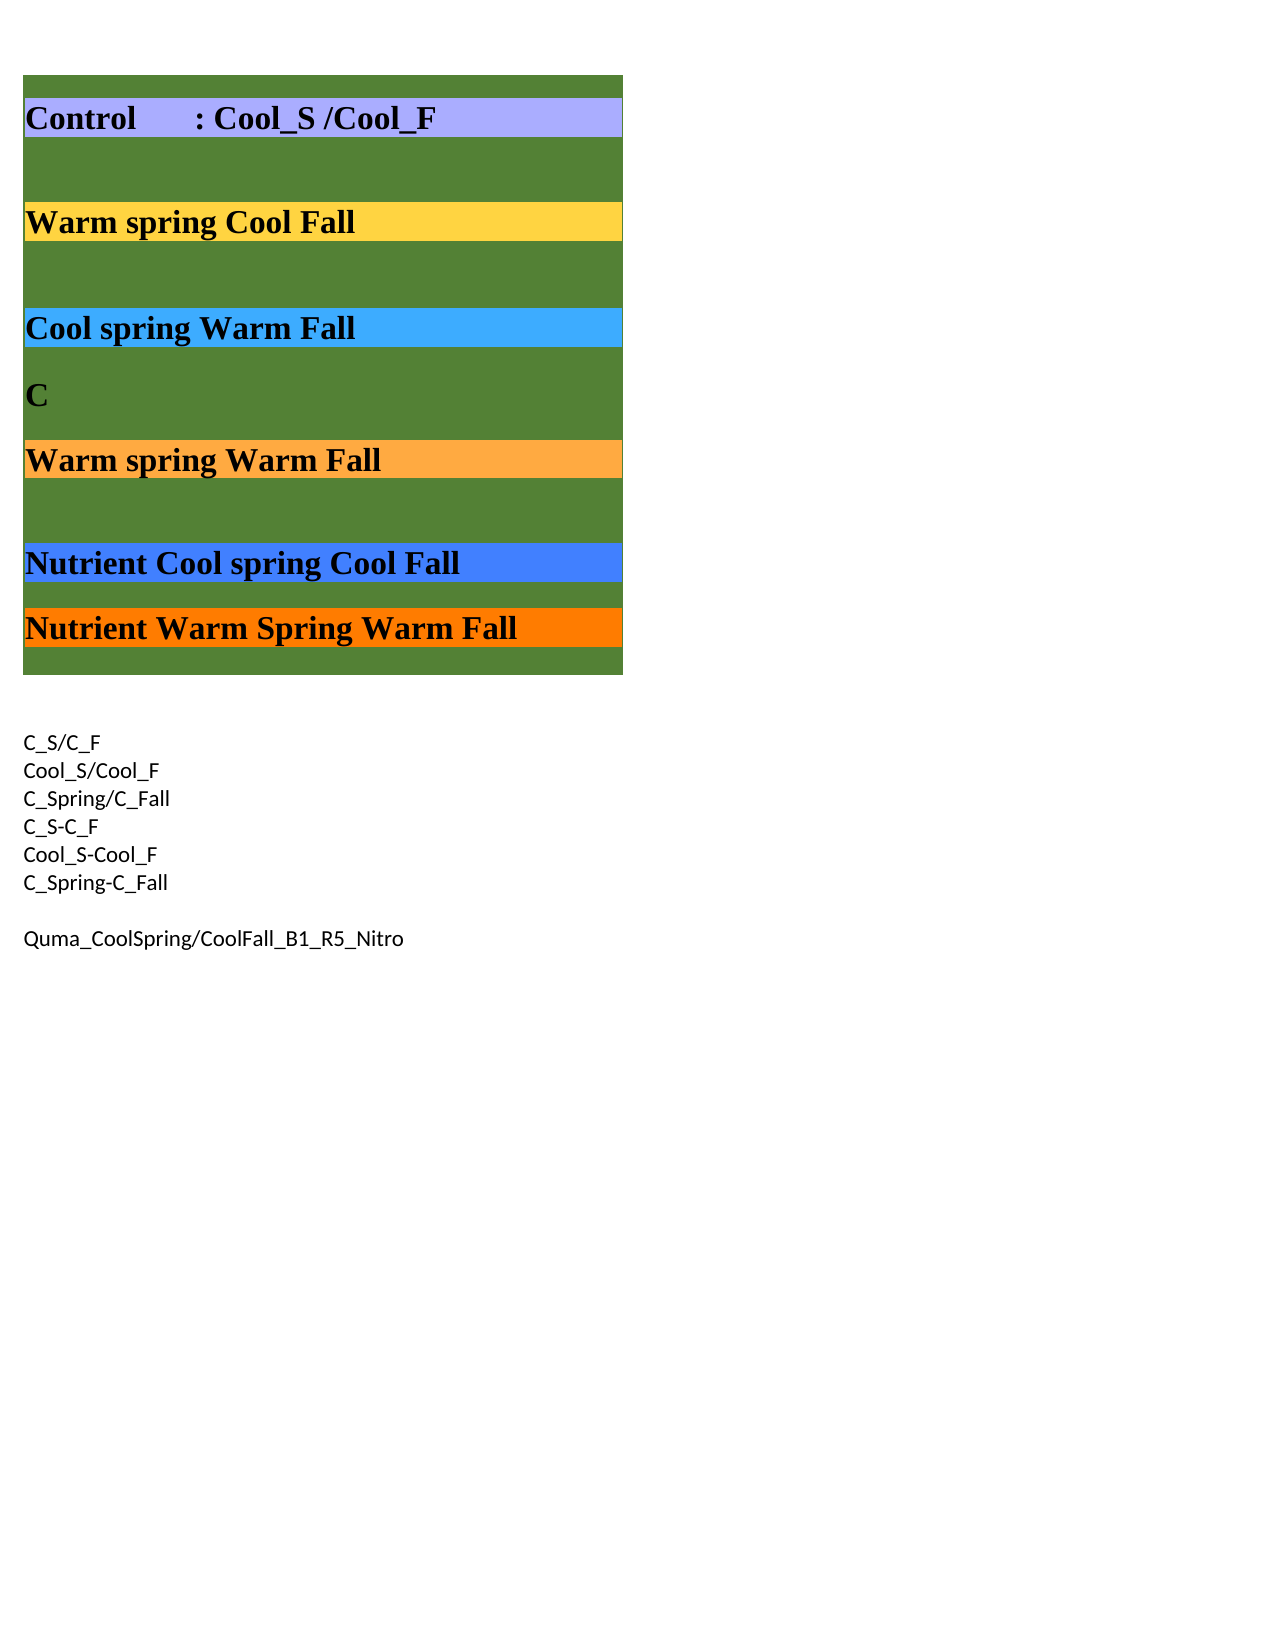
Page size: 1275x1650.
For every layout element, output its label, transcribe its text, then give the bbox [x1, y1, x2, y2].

text C_Spring-C_Fall [23, 868, 1252, 896]
text Cool_S-Cool_F [23, 840, 1252, 868]
text C_S/C_F [23, 728, 1252, 756]
text C_Spring/C_Fall [23, 784, 1252, 812]
text Cool_S/Cool_F [23, 756, 1252, 784]
text Quma_CoolSpring/CoolFall_B1_R5_Nitro [23, 924, 1252, 952]
text C_S-C_F [23, 812, 1252, 840]
table_cell C Warm spring Warm Fall Nutrient Cool spring Cool Fall Nutrient Warm Spring Warm Fall Potr_Con_B2_R9 [23, 375, 623, 675]
table_header Control : Cool_S /Cool_F Warm spring Cool Fall Cool spring Warm Fall [23, 75, 623, 375]
